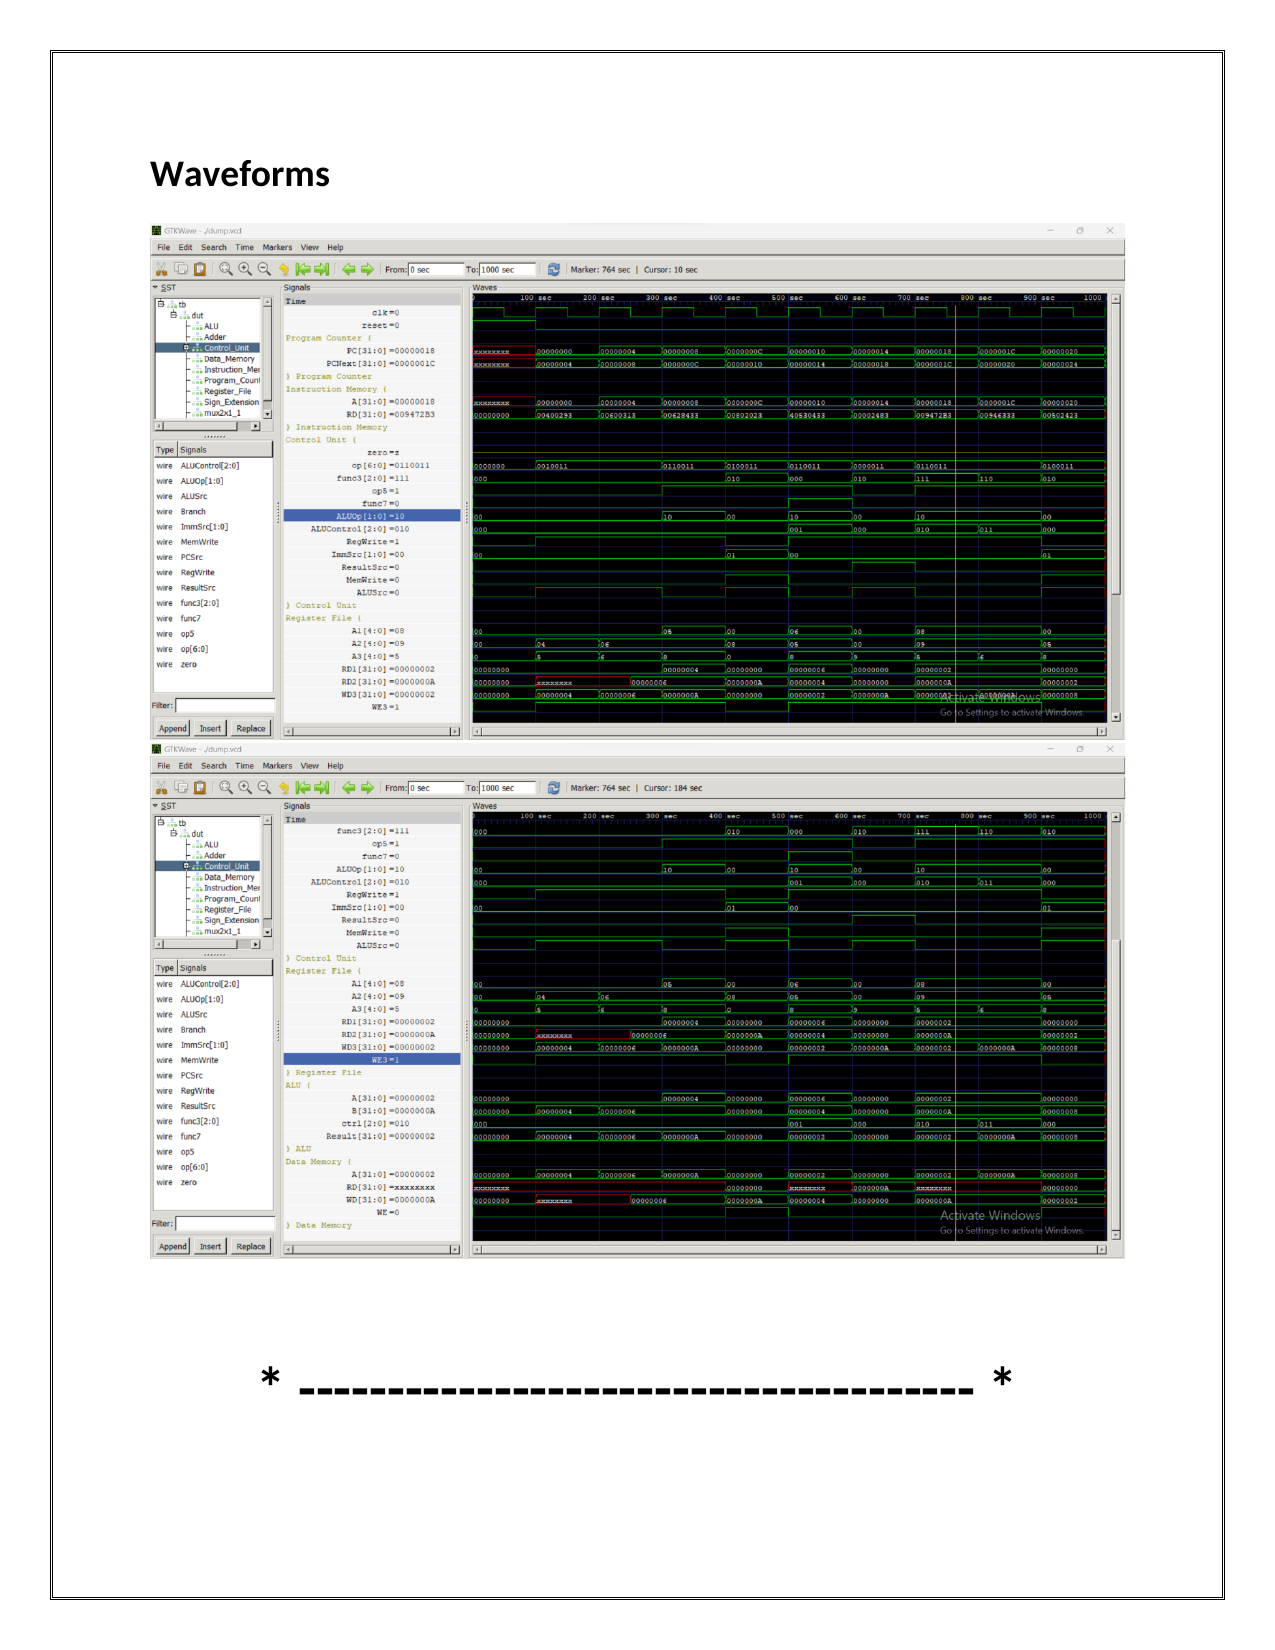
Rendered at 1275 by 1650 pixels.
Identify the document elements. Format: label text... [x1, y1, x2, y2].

text Waveforms [150, 150, 1125, 196]
text * -------------------------------------- * [150, 1352, 1125, 1423]
picture [150, 223, 1125, 740]
picture [150, 743, 1125, 1259]
